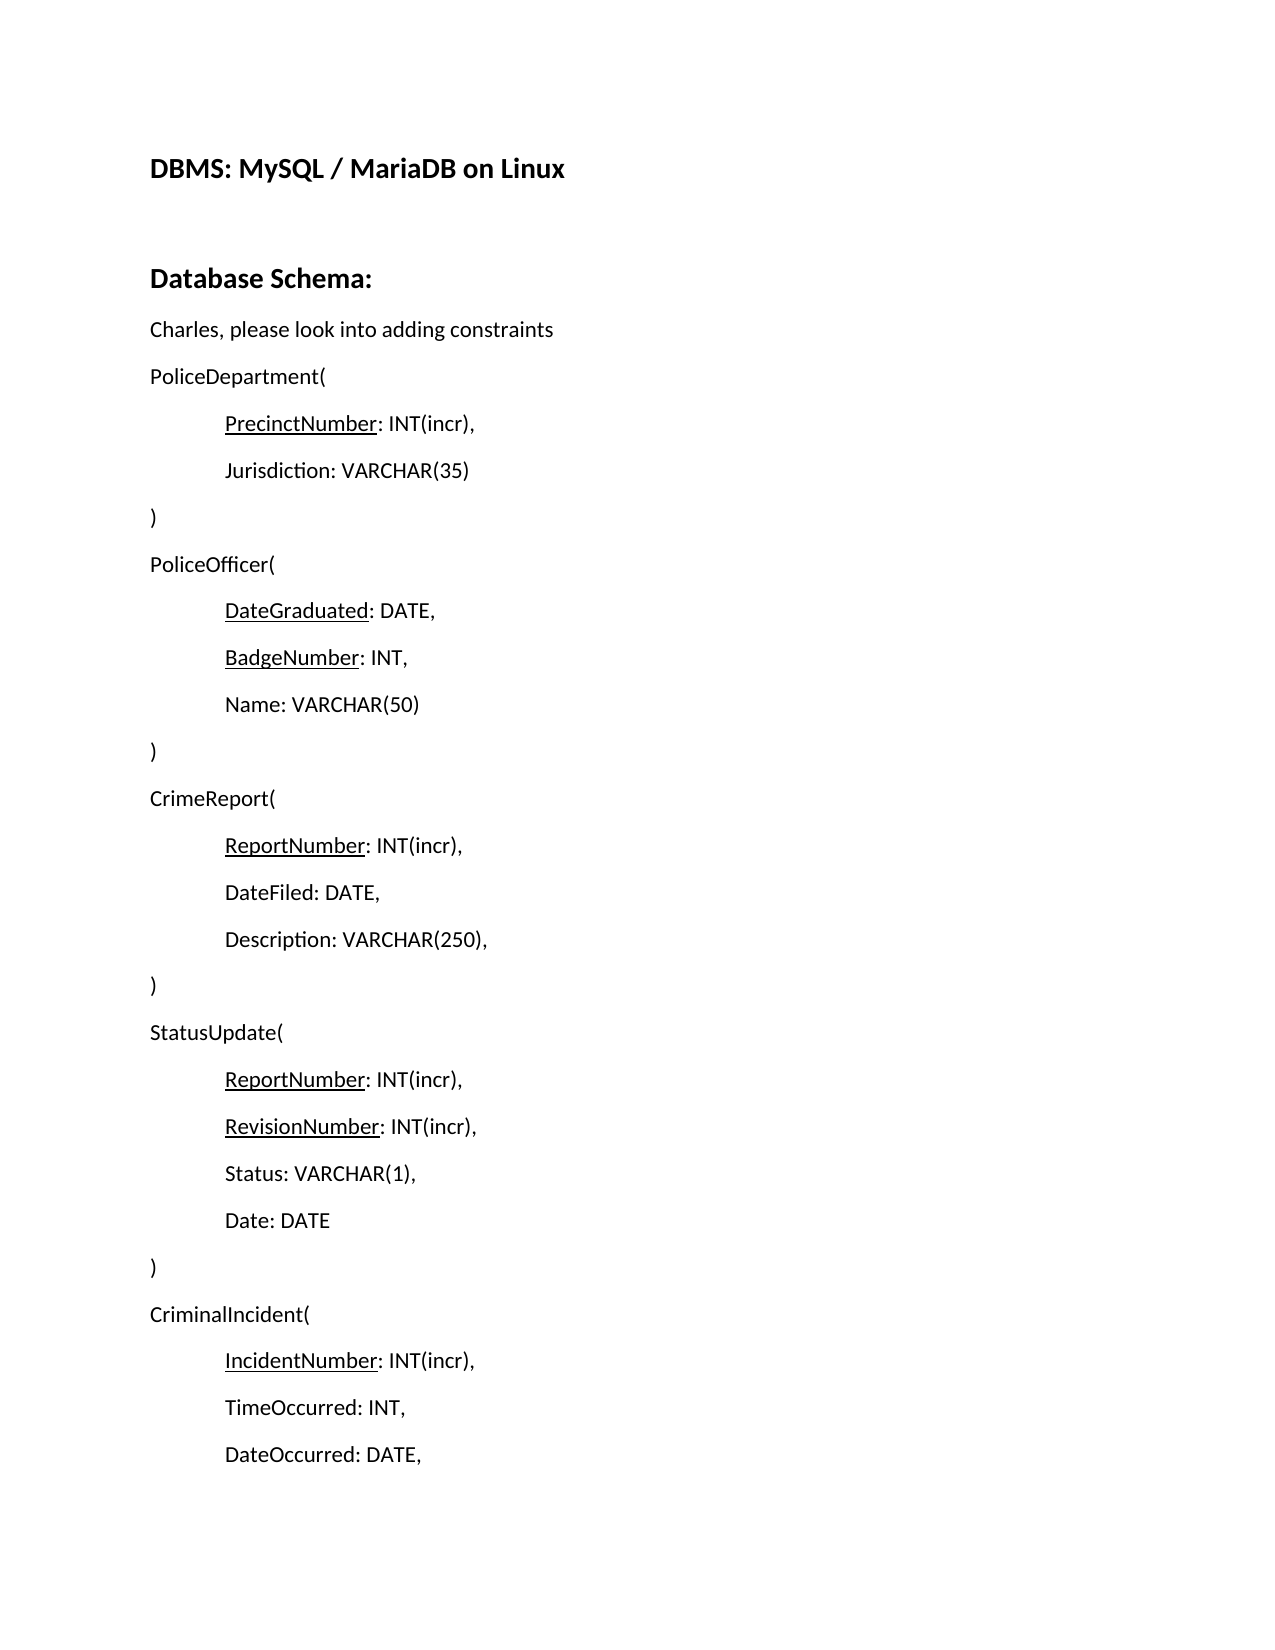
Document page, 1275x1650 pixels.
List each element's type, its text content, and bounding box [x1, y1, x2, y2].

text Database Schema: [150, 260, 1125, 296]
text ) [150, 972, 1125, 999]
text DBMS: MySQL / MariaDB on Linux [150, 150, 1125, 186]
text PrecinctNumber: INT(incr), [150, 409, 1125, 437]
text ReportNumber: INT(incr), [150, 831, 1125, 859]
text RevisionNumber: INT(incr), [150, 1112, 1125, 1140]
text CrimeReport( [150, 784, 1125, 812]
text Charles, please look into adding constraints [150, 315, 1125, 343]
text Jurisdiction: VARCHAR(35) [150, 456, 1125, 484]
text Description: VARCHAR(250), [150, 925, 1125, 953]
text IncidentNumber: INT(incr), [150, 1347, 1125, 1374]
text Date: DATE [150, 1206, 1125, 1234]
text DateOccurred: DATE, [150, 1440, 1125, 1468]
text PoliceOfficer( [150, 550, 1125, 578]
text PoliceDepartment( [150, 362, 1125, 390]
text BadgeNumber: INT, [150, 643, 1125, 671]
text DateGraduated: DATE, [150, 597, 1125, 624]
text Status: VARCHAR(1), [150, 1159, 1125, 1187]
text ReportNumber: INT(incr), [150, 1065, 1125, 1093]
text StatusUpdate( [150, 1018, 1125, 1046]
text ) [150, 503, 1125, 531]
text ) [150, 1253, 1125, 1281]
text CriminalIncident( [150, 1300, 1125, 1328]
text ) [150, 737, 1125, 765]
text Name: VARCHAR(50) [150, 690, 1125, 718]
text TimeOccurred: INT, [150, 1393, 1125, 1421]
text DateFiled: DATE, [150, 878, 1125, 906]
